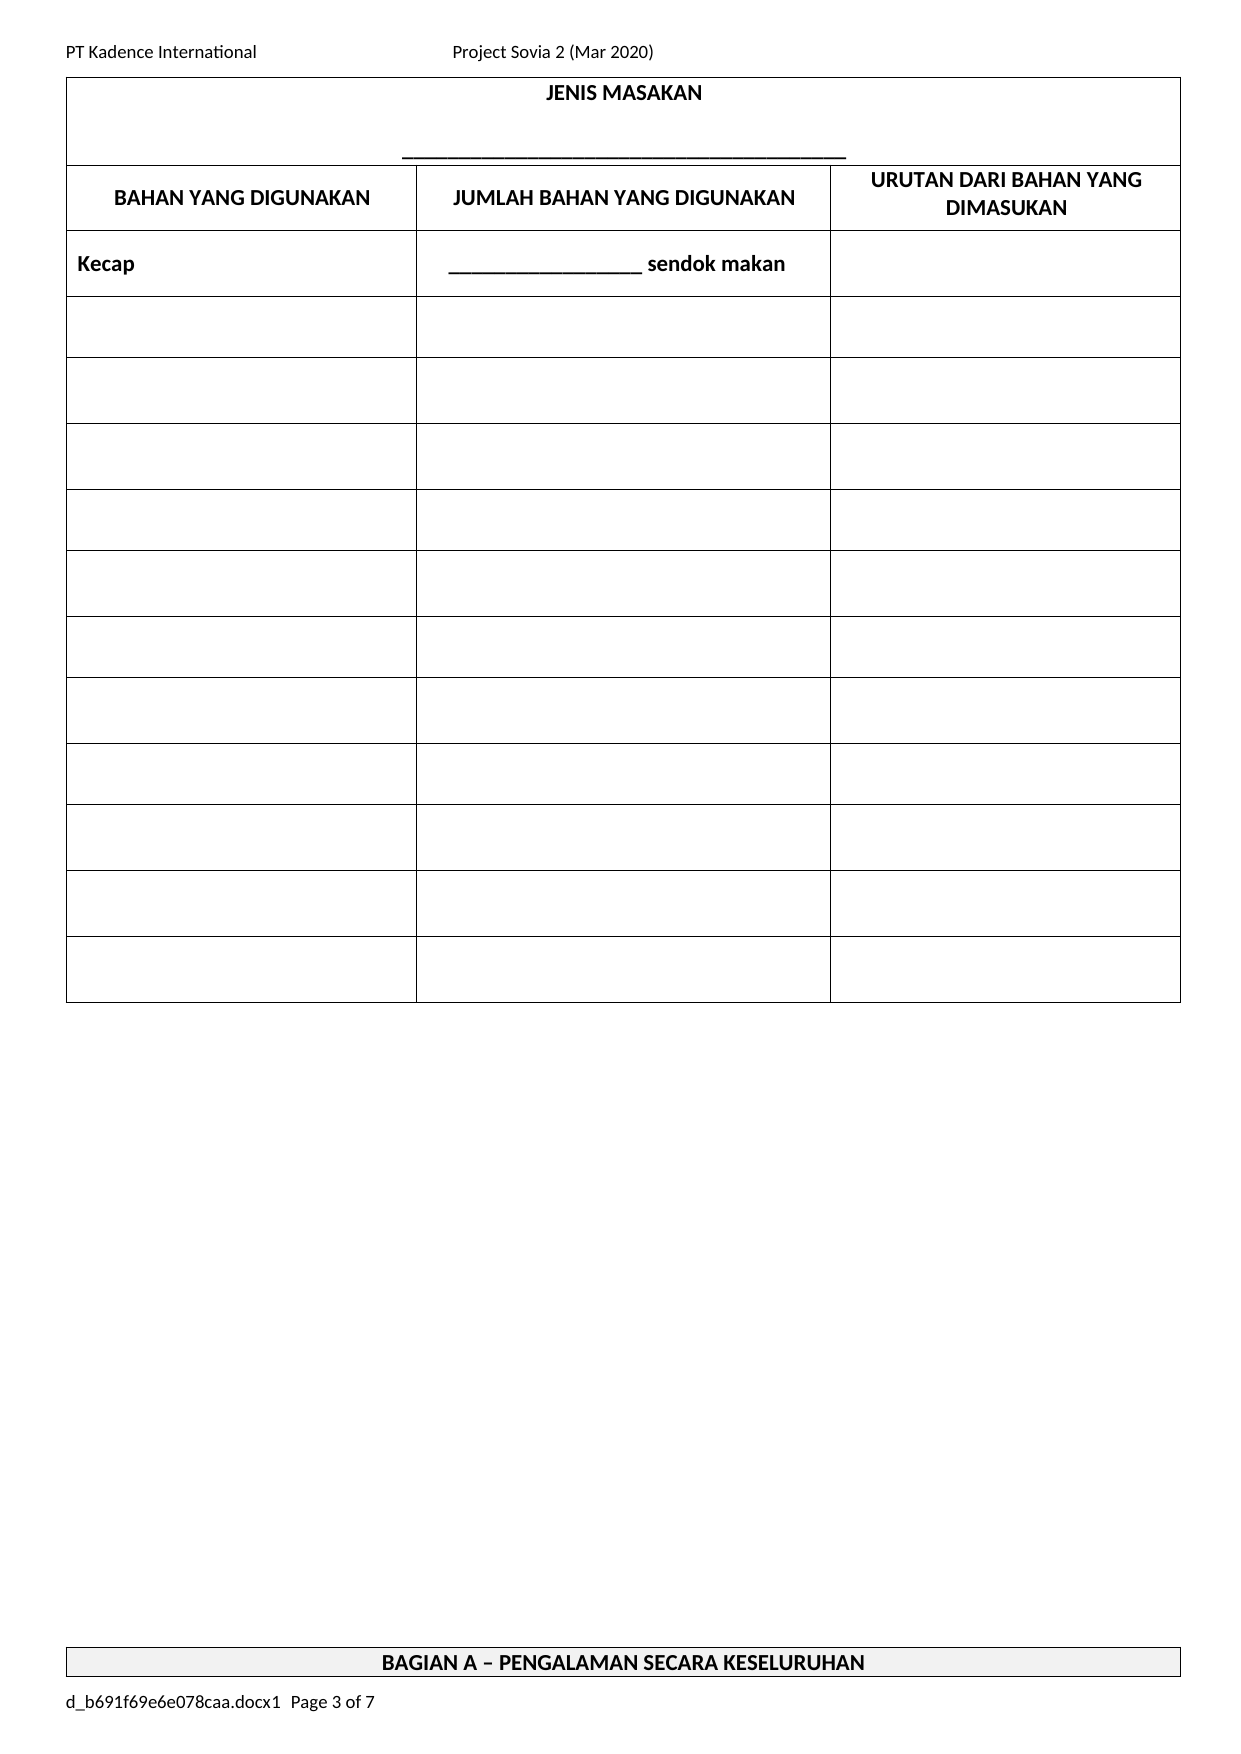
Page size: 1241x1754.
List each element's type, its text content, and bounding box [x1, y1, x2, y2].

table_cell [67, 805, 416, 870]
table_cell [417, 490, 830, 550]
table_cell [417, 678, 830, 743]
table_cell _________________ sendok makan [417, 231, 830, 296]
table_cell [417, 937, 830, 1002]
table_cell [67, 678, 416, 743]
table_cell URUTAN DARI BAHAN YANG DIMASUKAN [831, 166, 1180, 230]
table_cell [831, 678, 1180, 743]
table_header JENIS MASAKAN _______________________________________ [67, 78, 1180, 164]
table_cell [831, 424, 1180, 488]
table_cell [67, 551, 416, 616]
table_cell [67, 937, 416, 1002]
table_cell [417, 871, 830, 936]
table_cell [831, 871, 1180, 936]
table_cell JUMLAH BAHAN YANG DIGUNAKAN [417, 166, 830, 230]
table_cell [831, 297, 1180, 357]
table_cell [67, 744, 416, 804]
table_cell [417, 297, 830, 357]
table_cell [67, 490, 416, 550]
table_cell [831, 617, 1180, 677]
table_header BAGIAN A – PENGALAMAN SECARA KESELURUHAN [67, 1648, 1180, 1676]
table_cell [831, 744, 1180, 804]
table_cell BAHAN YANG DIGUNAKAN [67, 166, 416, 230]
table_cell [831, 358, 1180, 423]
table_cell [67, 358, 416, 423]
table_cell [417, 551, 830, 616]
table_cell [831, 231, 1180, 296]
table_cell [67, 297, 416, 357]
table_cell [831, 937, 1180, 1002]
table_cell Kecap [67, 231, 416, 296]
table_cell [417, 805, 830, 870]
table_cell [417, 617, 830, 677]
table_cell [831, 490, 1180, 550]
table_cell [831, 805, 1180, 870]
table_cell [67, 871, 416, 936]
table_cell [67, 617, 416, 677]
table_cell [417, 744, 830, 804]
table_cell [417, 424, 830, 488]
table_cell [67, 424, 416, 488]
table_cell [417, 358, 830, 423]
table_cell [831, 551, 1180, 616]
